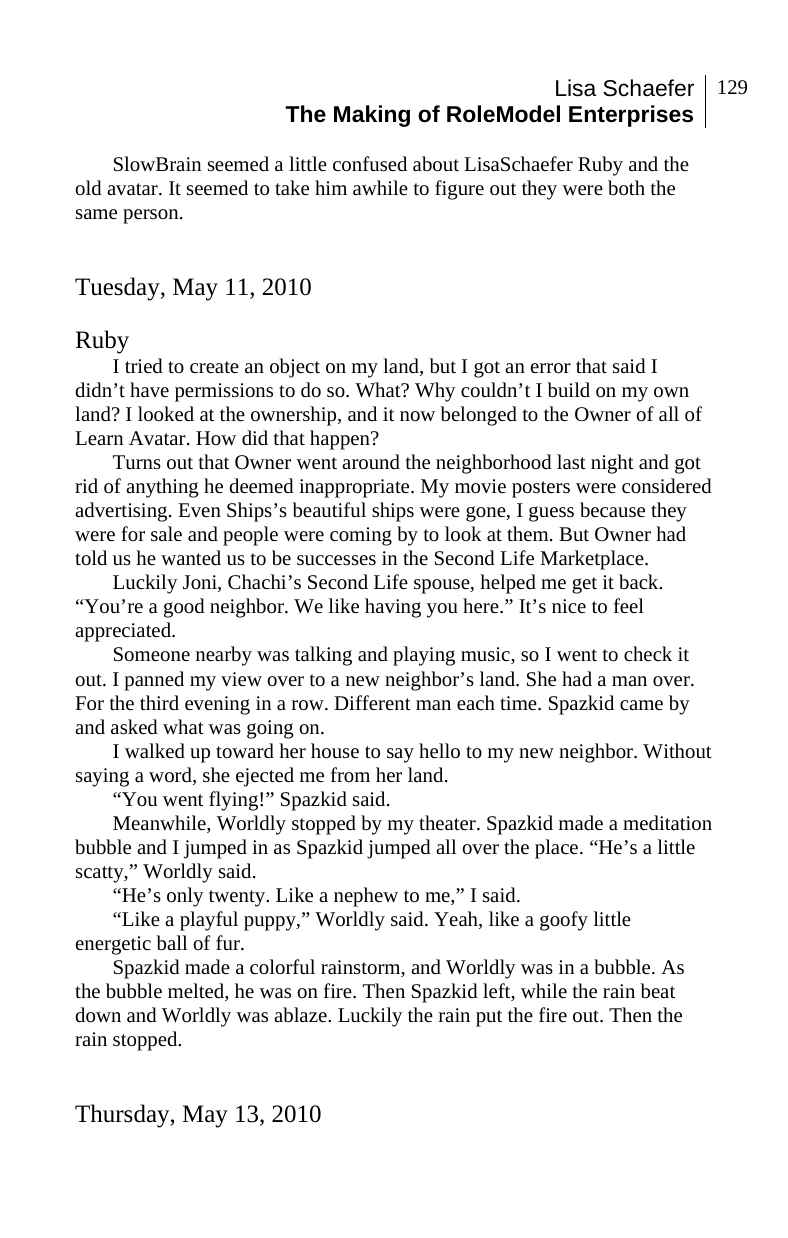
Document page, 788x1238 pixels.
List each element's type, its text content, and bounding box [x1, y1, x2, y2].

text Meanwhile, Worldly stopped by my theater. Spazkid made a meditation bubble and I jumped in as Spazkid jumped all over the place. “He’s a little scatty,” Worldly said. [75, 811, 712, 883]
text Turns out that Owner went around the neighborhood last night and got rid of anything he deemed inappropriate. My movie posters were considered advertising. Even Ships’s beautiful ships were gone, I guess because they were for sale and people were coming by to look at them. But Owner had told us he wanted us to be successes in the Second Life Marketplace. [75, 450, 712, 570]
text “You went flying!” Spazkid said. [75, 787, 712, 811]
text I walked up toward her house to say hello to my new neighbor. Without saying a word, she ejected me from her land. [75, 739, 712, 787]
text “He’s only twenty. Like a nephew to me,” I said. [75, 883, 712, 907]
text “Like a playful puppy,” Worldly said. Yeah, like a goofy little energetic ball of fur. [75, 907, 712, 955]
subtitle Ruby [75, 325, 712, 354]
text SlowBrain seemed a little confused about LisaSchaefer Ruby and the old avatar. It seemed to take him awhile to figure out they were both the same person. [75, 152, 712, 224]
subtitle Thursday, May 13, 2010 [75, 1099, 712, 1128]
subtitle Tuesday, May 11, 2010 [75, 272, 712, 301]
text Luckily Joni, Chachi’s Second Life spouse, helped me get it back. “You’re a good neighbor. We like having you here.” It’s nice to feel appreciated. [75, 570, 712, 642]
text Spazkid made a colorful rainstorm, and Worldly was in a bubble. As the bubble melted, he was on fire. Then Spazkid left, while the rain beat down and Worldly was ablaze. Luckily the rain put the fire out. Then the rain stopped. [75, 955, 712, 1051]
text Someone nearby was talking and playing music, so I went to check it out. I panned my view over to a new neighbor’s land. She had a man over. For the third evening in a row. Different man each time. Spazkid came by and asked what was going on. [75, 642, 712, 739]
text I tried to create an object on my land, but I got an error that said I didn’t have permissions to do so. What? Why couldn’t I build on my own land? I looked at the ownership, and it now belonged to the Owner of all of Learn Avatar. How did that happen? [75, 354, 712, 450]
